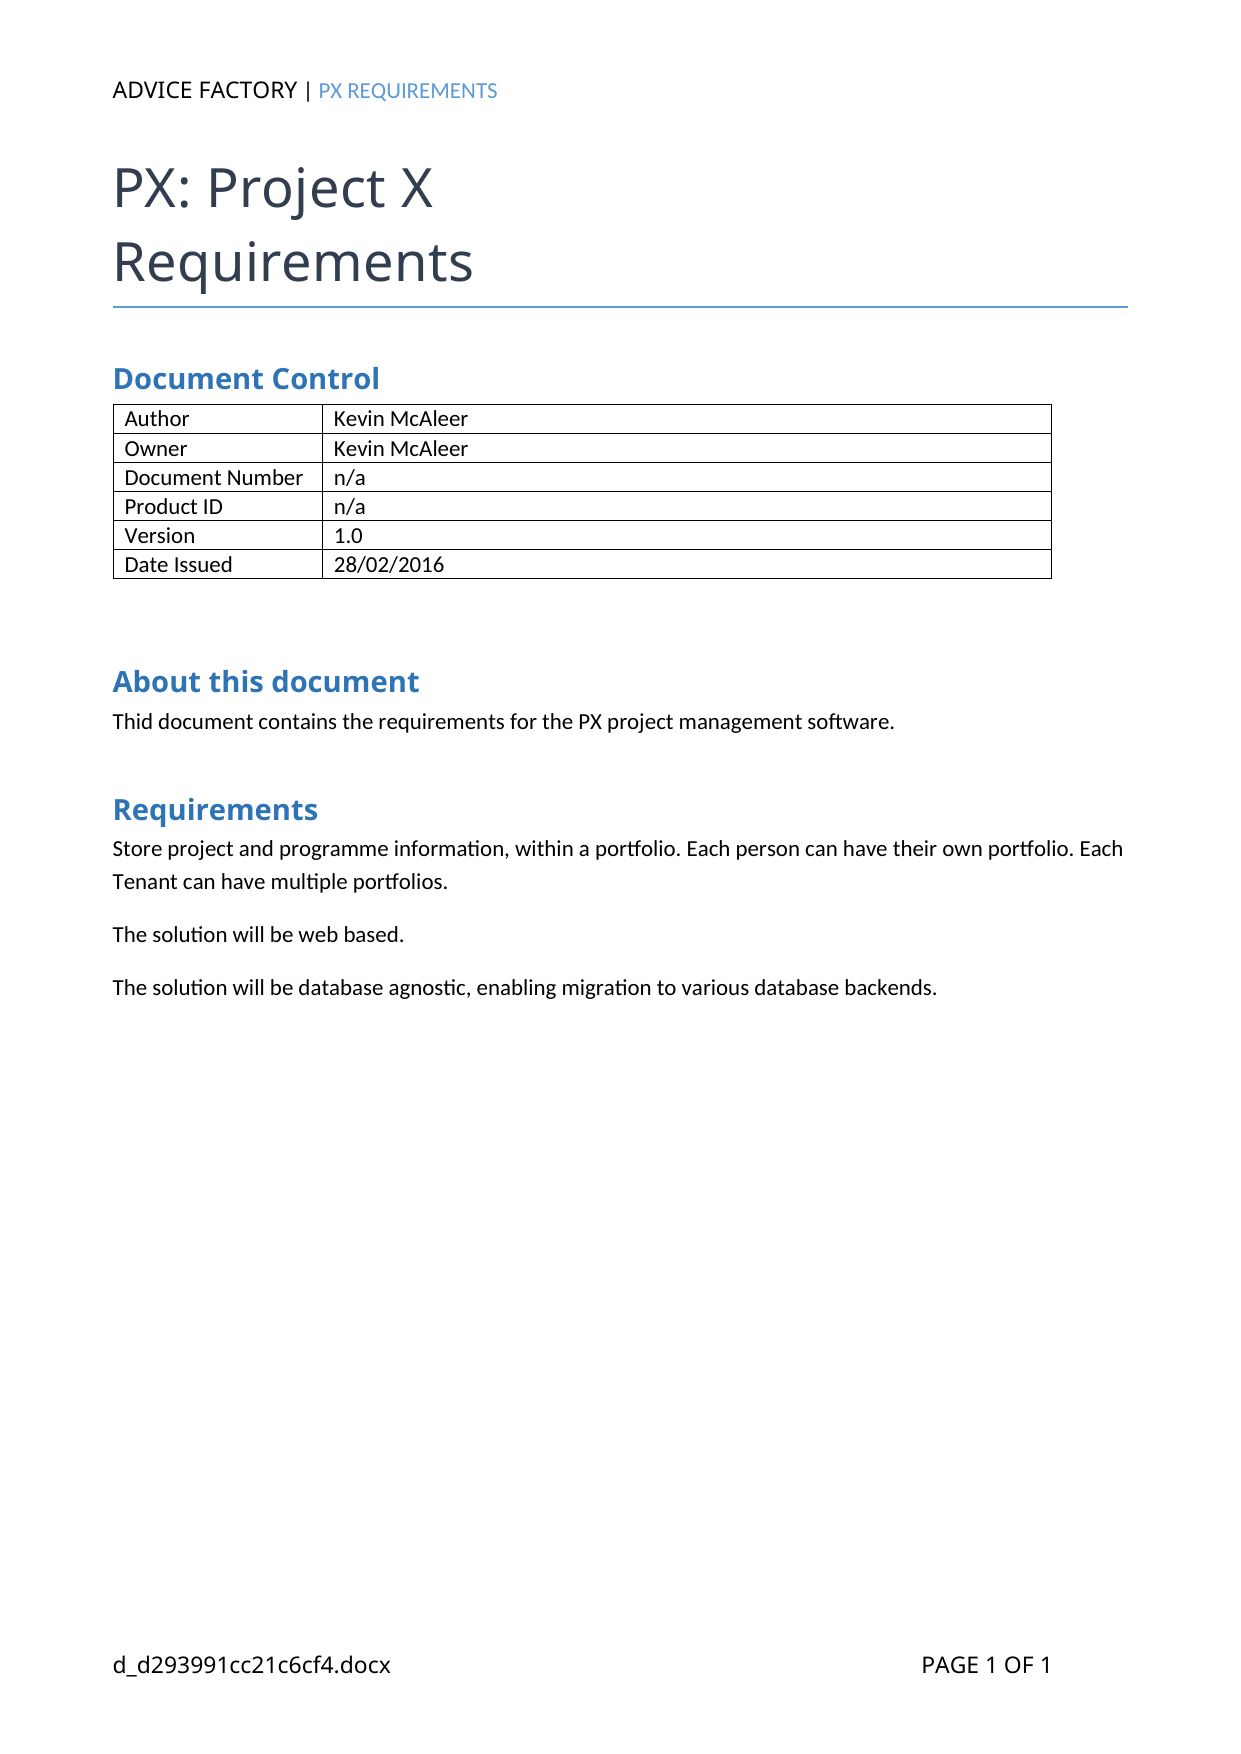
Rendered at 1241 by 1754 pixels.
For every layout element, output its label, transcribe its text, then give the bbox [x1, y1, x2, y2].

table_cell Product ID [114, 492, 322, 520]
table_cell Kevin McAleer [323, 434, 1051, 462]
table_cell Document Number [114, 463, 322, 491]
text The solution will be database agnostic, enabling migration to various database backends. [112, 973, 1128, 1001]
subtitle Requirements [112, 789, 1128, 829]
text The solution will be web based. [112, 920, 1128, 948]
table_cell 28/02/2016 [323, 550, 1051, 578]
subtitle About this document [112, 661, 1128, 701]
title PX: Project X [112, 150, 1128, 224]
subtitle Document Control [112, 358, 1128, 398]
title Requirements [112, 224, 1128, 308]
table_cell Date Issued [114, 550, 322, 578]
table_cell Version [114, 521, 322, 549]
table_header Kevin McAleer [323, 405, 1051, 433]
table_cell 1.0 [323, 521, 1051, 549]
text Store project and programme information, within a portfolio. Each person can have their own portfolio. Each Tenant can have multiple portfolios. [112, 834, 1128, 895]
table_cell Owner [114, 434, 322, 462]
table_cell n/a [323, 463, 1051, 491]
text Thid document contains the requirements for the PX project management software. [112, 707, 1128, 735]
table_header Author [114, 405, 322, 433]
table_cell n/a [323, 492, 1051, 520]
